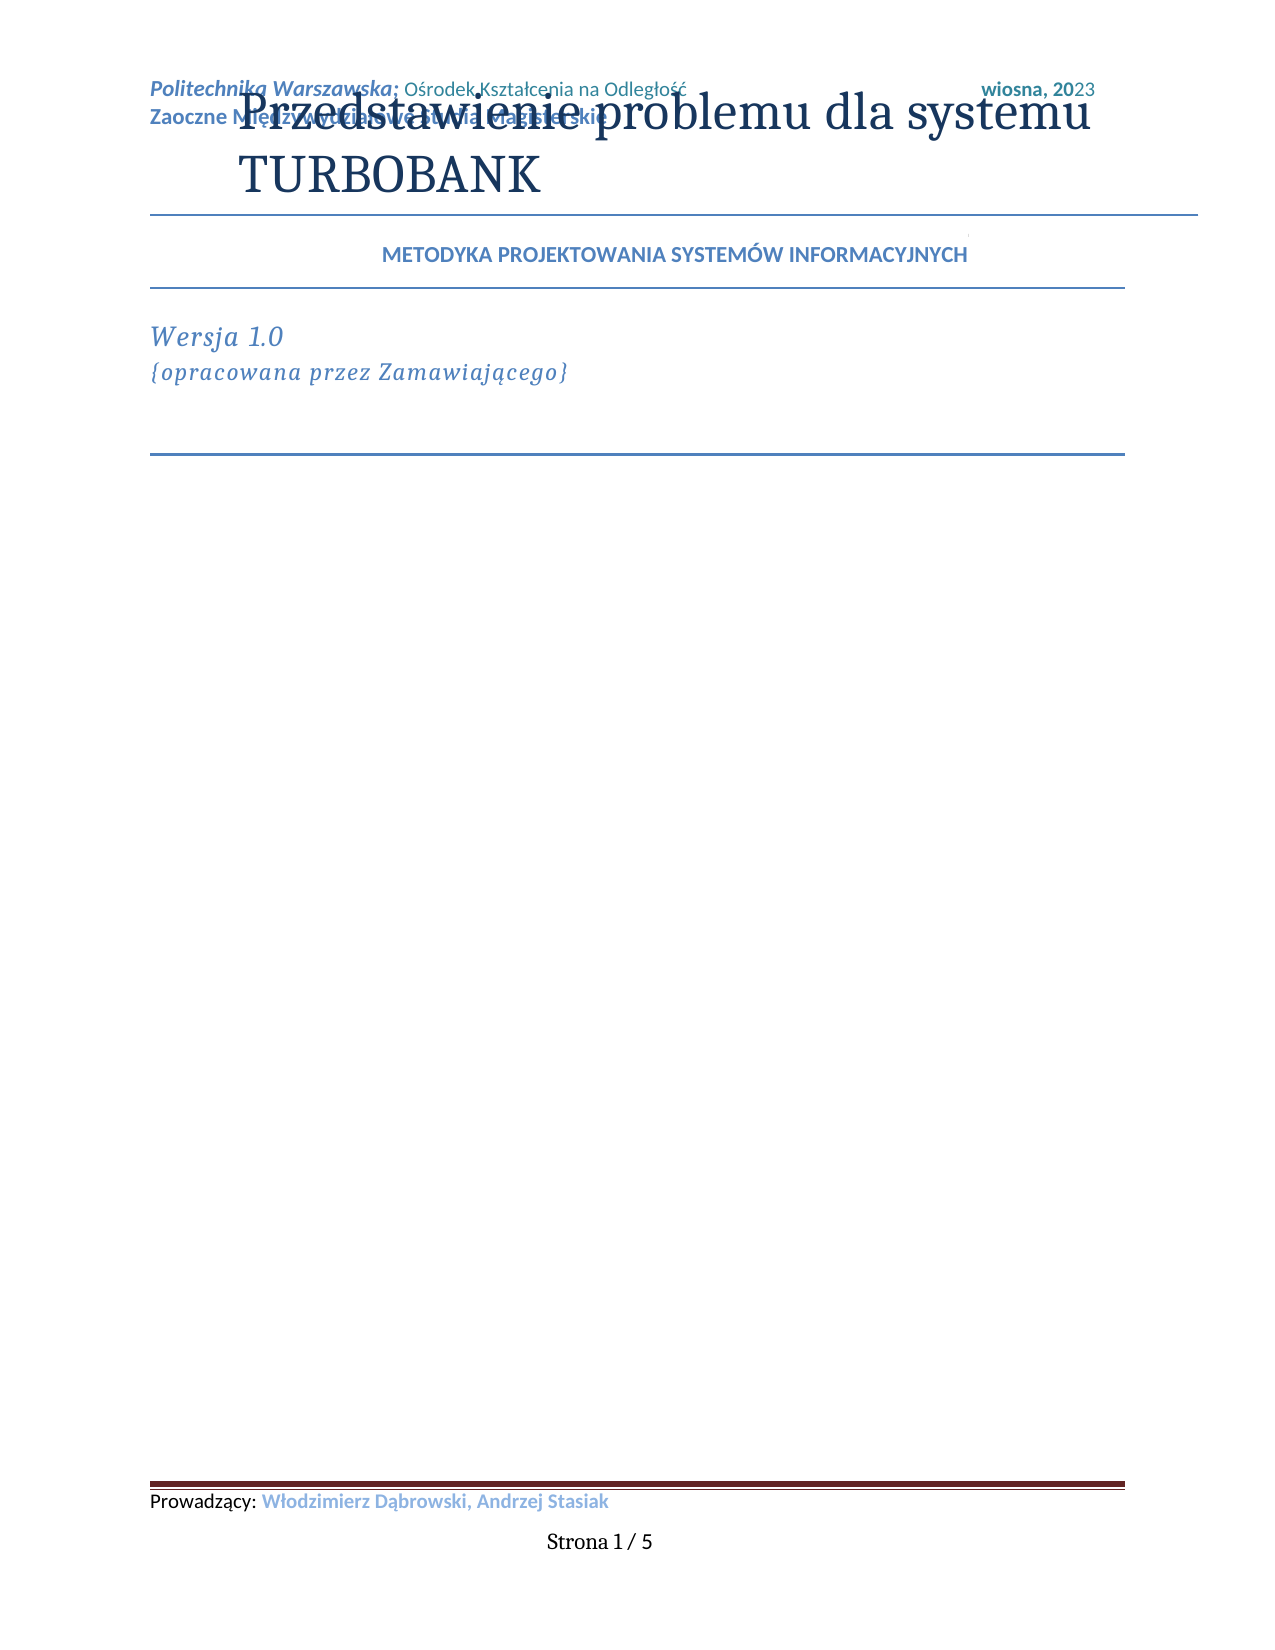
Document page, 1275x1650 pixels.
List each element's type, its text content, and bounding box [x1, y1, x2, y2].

subtitle Wersja {opracowana przez Zamawiającego} [150, 320, 1125, 387]
title Przedstawienie problemu dla systemu TURBOBANK [150, 81, 1198, 214]
